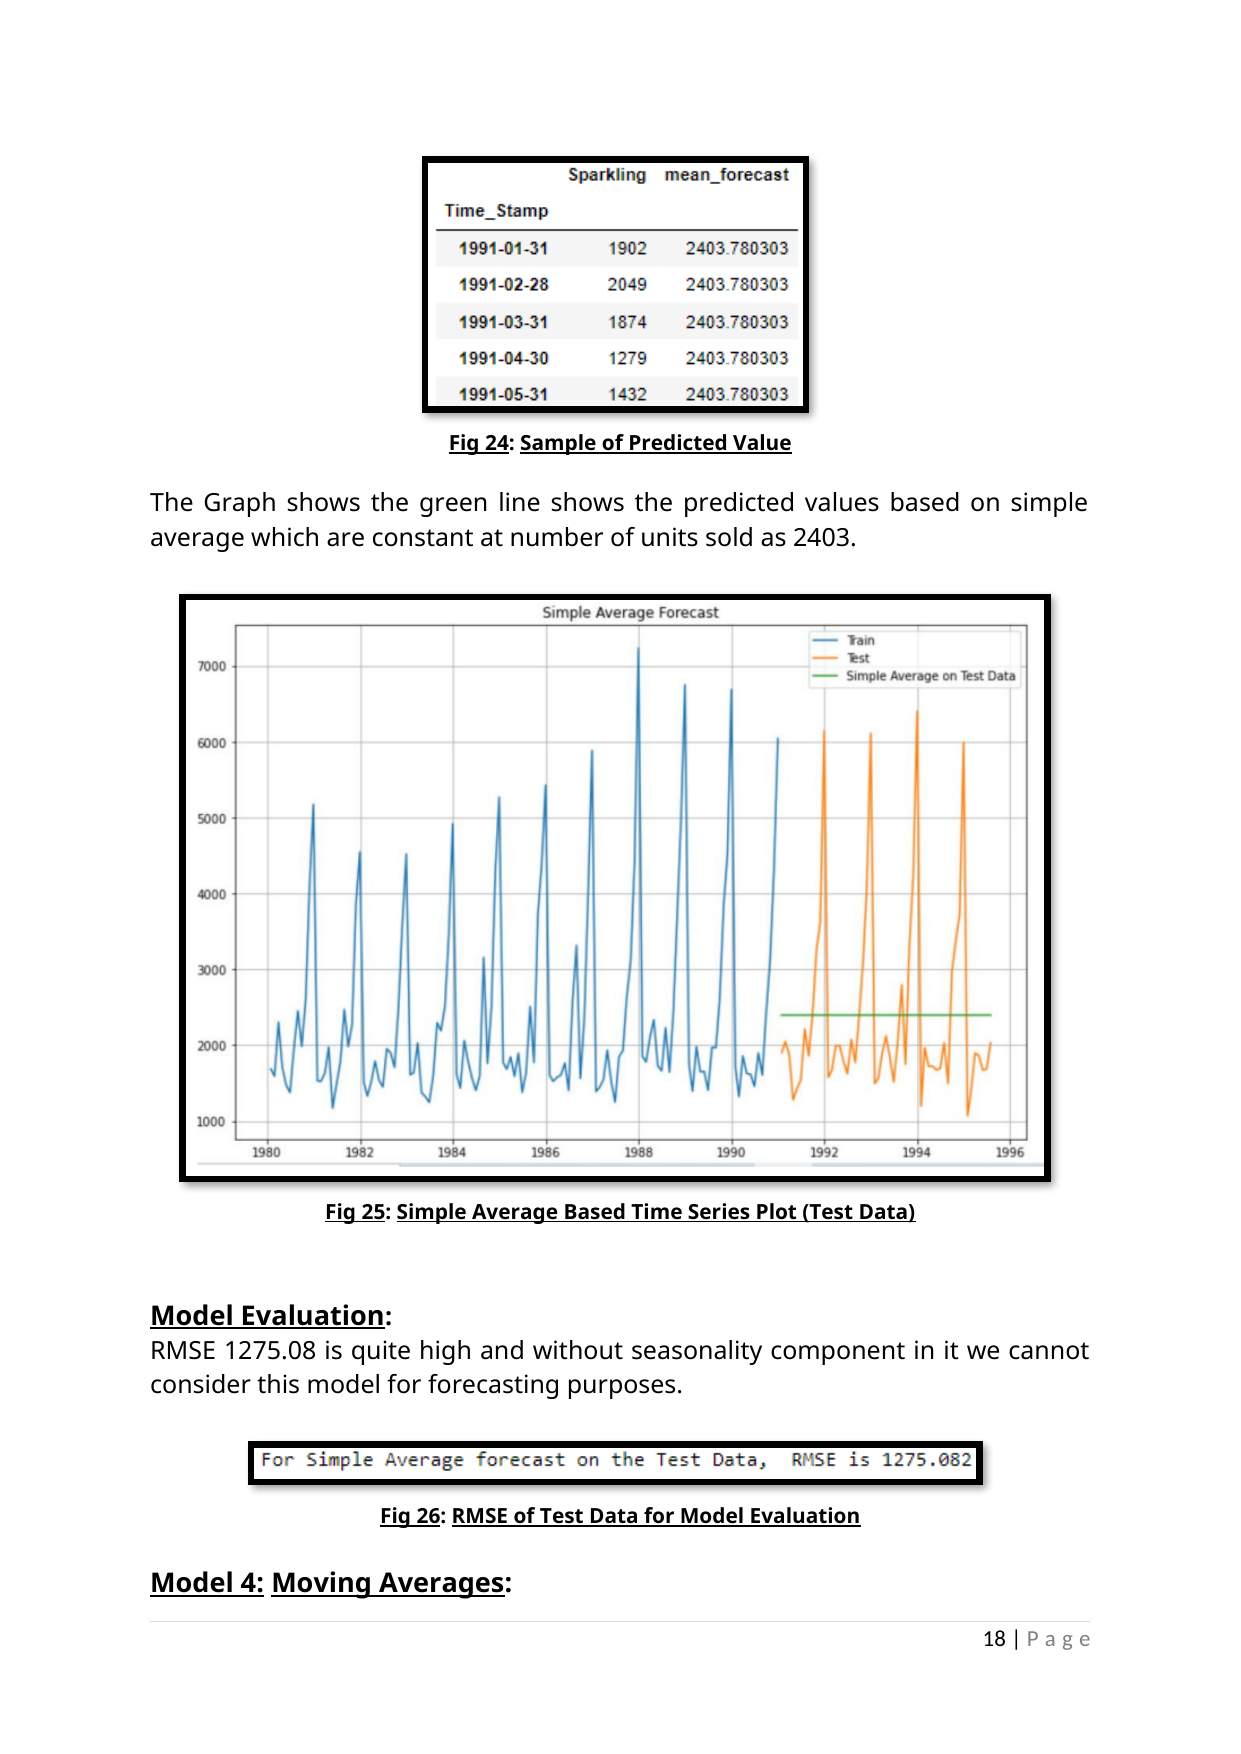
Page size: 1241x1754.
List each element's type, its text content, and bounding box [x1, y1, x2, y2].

text RMSE 1275.08 is quite high and without seasonality component in it we cannot consider this model for forecasting purposes. [150, 1333, 1090, 1401]
text Fig 26: RMSE of Test Data for Model Evaluation [150, 1501, 1090, 1529]
picture [254, 1448, 976, 1479]
text Fig 25: Simple Average Based Time Series Plot (Test Data) [150, 1197, 1090, 1225]
picture [186, 600, 1044, 1176]
text The Graph shows the green line shows the predicted values based on simple average which are constant at number of units sold as 2403. [150, 485, 1090, 553]
text Fig 24: Sample of Predicted Value [150, 428, 1090, 457]
text Model 4: Moving Averages: [150, 1563, 1090, 1600]
picture [428, 163, 803, 406]
text Model Evaluation: [150, 1296, 1090, 1333]
